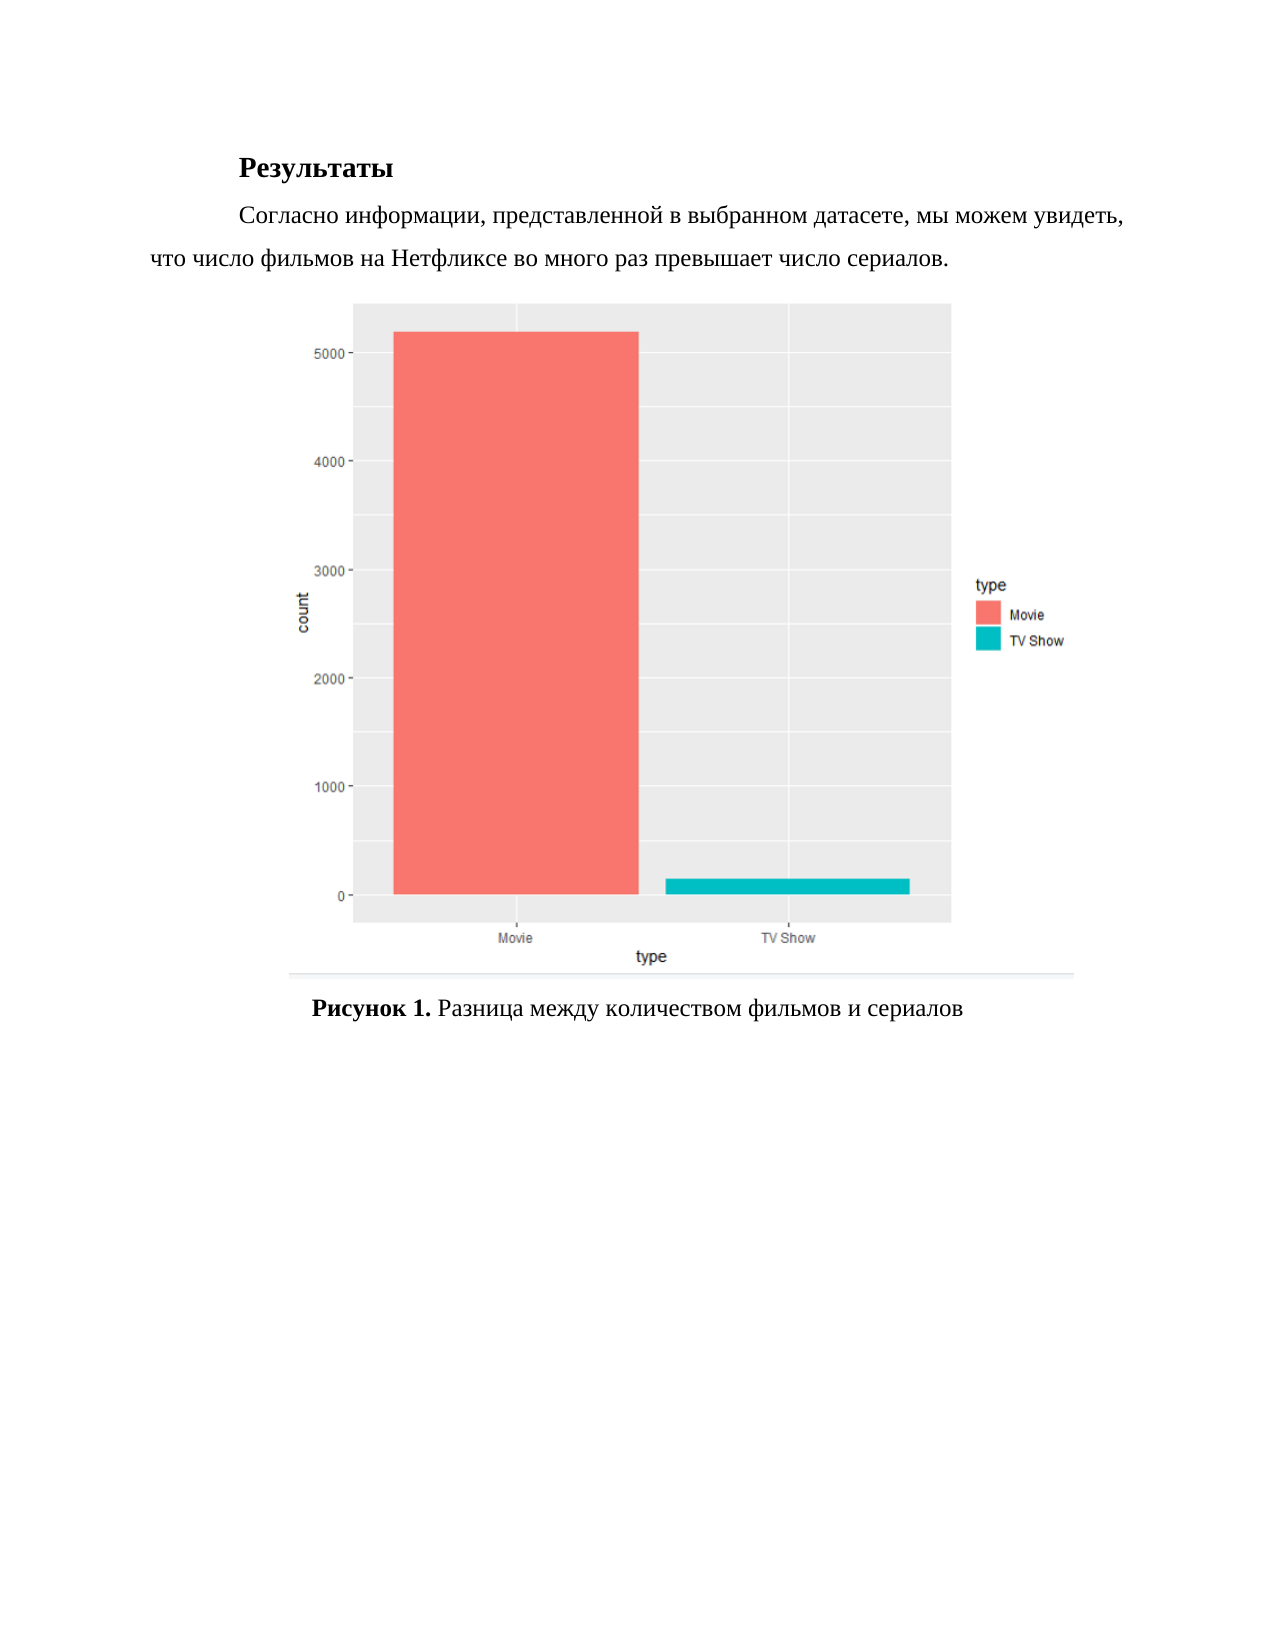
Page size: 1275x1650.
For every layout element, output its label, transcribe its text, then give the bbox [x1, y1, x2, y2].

text Согласно информации, представленной в выбранном датасете, мы можем увидеть, что число фильмов на Нетфликсе во много раз превышает число сериалов. [150, 200, 1125, 272]
text Рисунок 1. Разница между количеством фильмов и сериалов [150, 993, 1125, 1022]
text Результаты [150, 150, 1125, 183]
picture [289, 298, 1074, 979]
